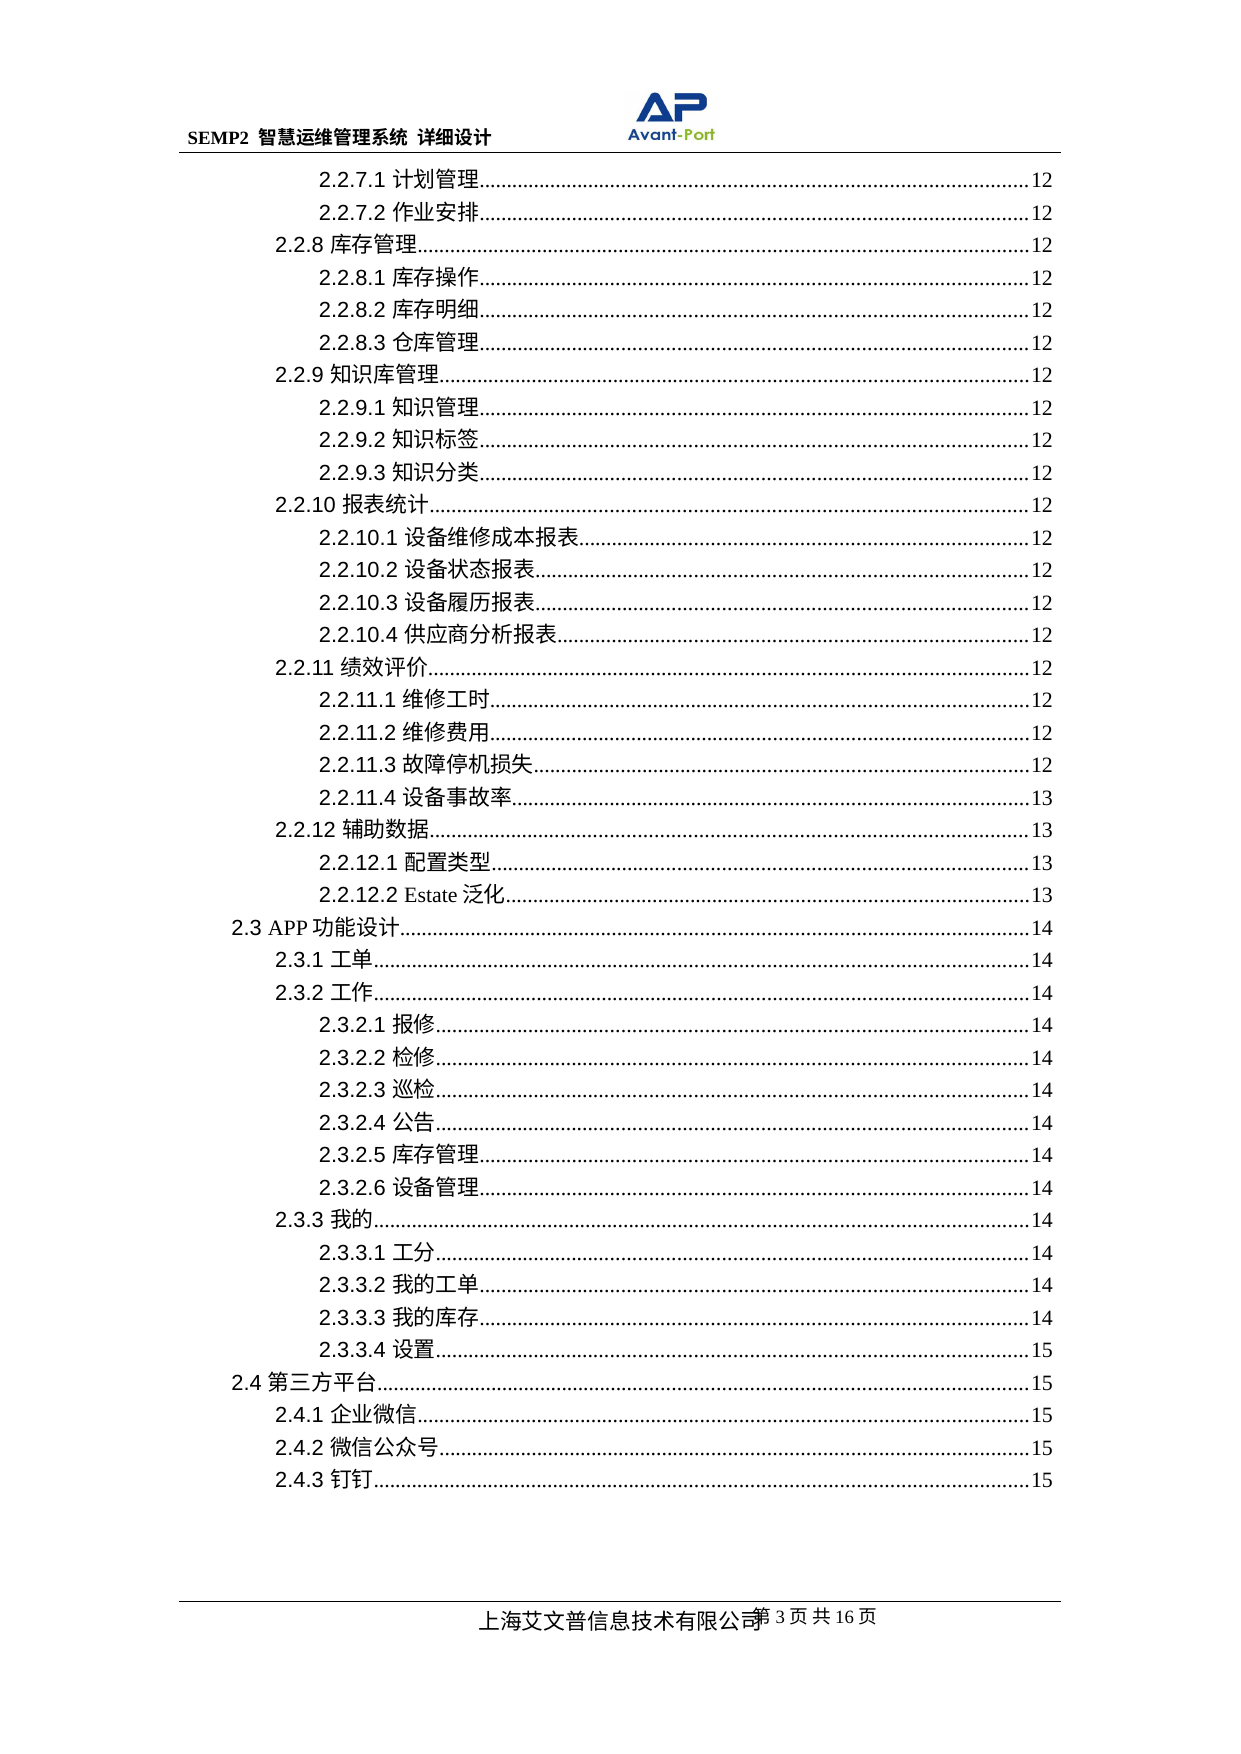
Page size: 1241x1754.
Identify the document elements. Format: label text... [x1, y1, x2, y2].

text 2.2.11.1 维修工时 12 [319, 682, 1053, 714]
text 2.2.7.1 计划管理 12 [319, 162, 1053, 194]
text 2.3.3 我的 14 [275, 1202, 1053, 1234]
text 2.3.2.1 报修 14 [319, 1007, 1053, 1039]
text 2.3.3.2 我的工单 14 [319, 1267, 1053, 1299]
text 2.2.9.1 知识管理 12 [319, 389, 1053, 422]
text 2.2.10.4 供应商分析报表 12 [319, 617, 1053, 649]
text 2.2.12.2 Estate泛化 13 [319, 877, 1053, 909]
text 2.2.11.3 故障停机损失 12 [319, 747, 1053, 779]
text 2.2.8.2 库存明细 12 [319, 292, 1053, 324]
text 2.2.11 绩效评价 12 [275, 649, 1053, 682]
text 2.4.2 微信公众号 15 [275, 1429, 1053, 1462]
text 2.2.12.1 配置类型 13 [319, 844, 1053, 877]
text 2.3.2.2 检修 14 [319, 1039, 1053, 1072]
text 2.3 APP功能设计 14 [231, 909, 1053, 942]
text 2.3.3.3 我的库存 14 [319, 1299, 1053, 1332]
text 2.4.1 企业微信 15 [275, 1397, 1053, 1429]
text 2.2.9.3 知识分类 12 [319, 454, 1053, 487]
text 2.2.10.3 设备履历报表 12 [319, 584, 1053, 617]
text 2.2.8.1 库存操作 12 [319, 259, 1053, 292]
text 2.2.9 知识库管理 12 [275, 357, 1053, 389]
text 2.3.3.1 工分 14 [319, 1234, 1053, 1267]
text 2.3.2.4 公告 14 [319, 1104, 1053, 1137]
text 2.4.3 钉钉 15 [275, 1462, 1053, 1494]
text 2.3.2 工作 14 [275, 974, 1053, 1007]
text 2.2.8 库存管理 12 [275, 227, 1053, 259]
text 2.3.2.3 巡检 14 [319, 1072, 1053, 1104]
text 2.2.9.2 知识标签 12 [319, 422, 1053, 454]
text 2.2.10 报表统计 12 [275, 487, 1053, 519]
text 2.3.2.5 库存管理 14 [319, 1137, 1053, 1169]
text 2.2.10.1 设备维修成本报表 12 [319, 519, 1053, 552]
text 2.3.2.6 设备管理 14 [319, 1169, 1053, 1202]
text 2.2.7.2 作业安排 12 [319, 194, 1053, 227]
text 2.4 第三方平台 15 [231, 1364, 1053, 1397]
text 2.2.11.2 维修费用 12 [319, 714, 1053, 747]
text 2.2.8.3 仓库管理 12 [319, 324, 1053, 357]
text 2.3.3.4 设置 15 [319, 1332, 1053, 1364]
text 2.2.10.2 设备状态报表 12 [319, 552, 1053, 584]
text 2.3.1 工单 14 [275, 942, 1053, 974]
text 2.2.12 辅助数据 13 [275, 812, 1053, 844]
text 2.2.11.4 设备事故率 13 [319, 779, 1053, 812]
